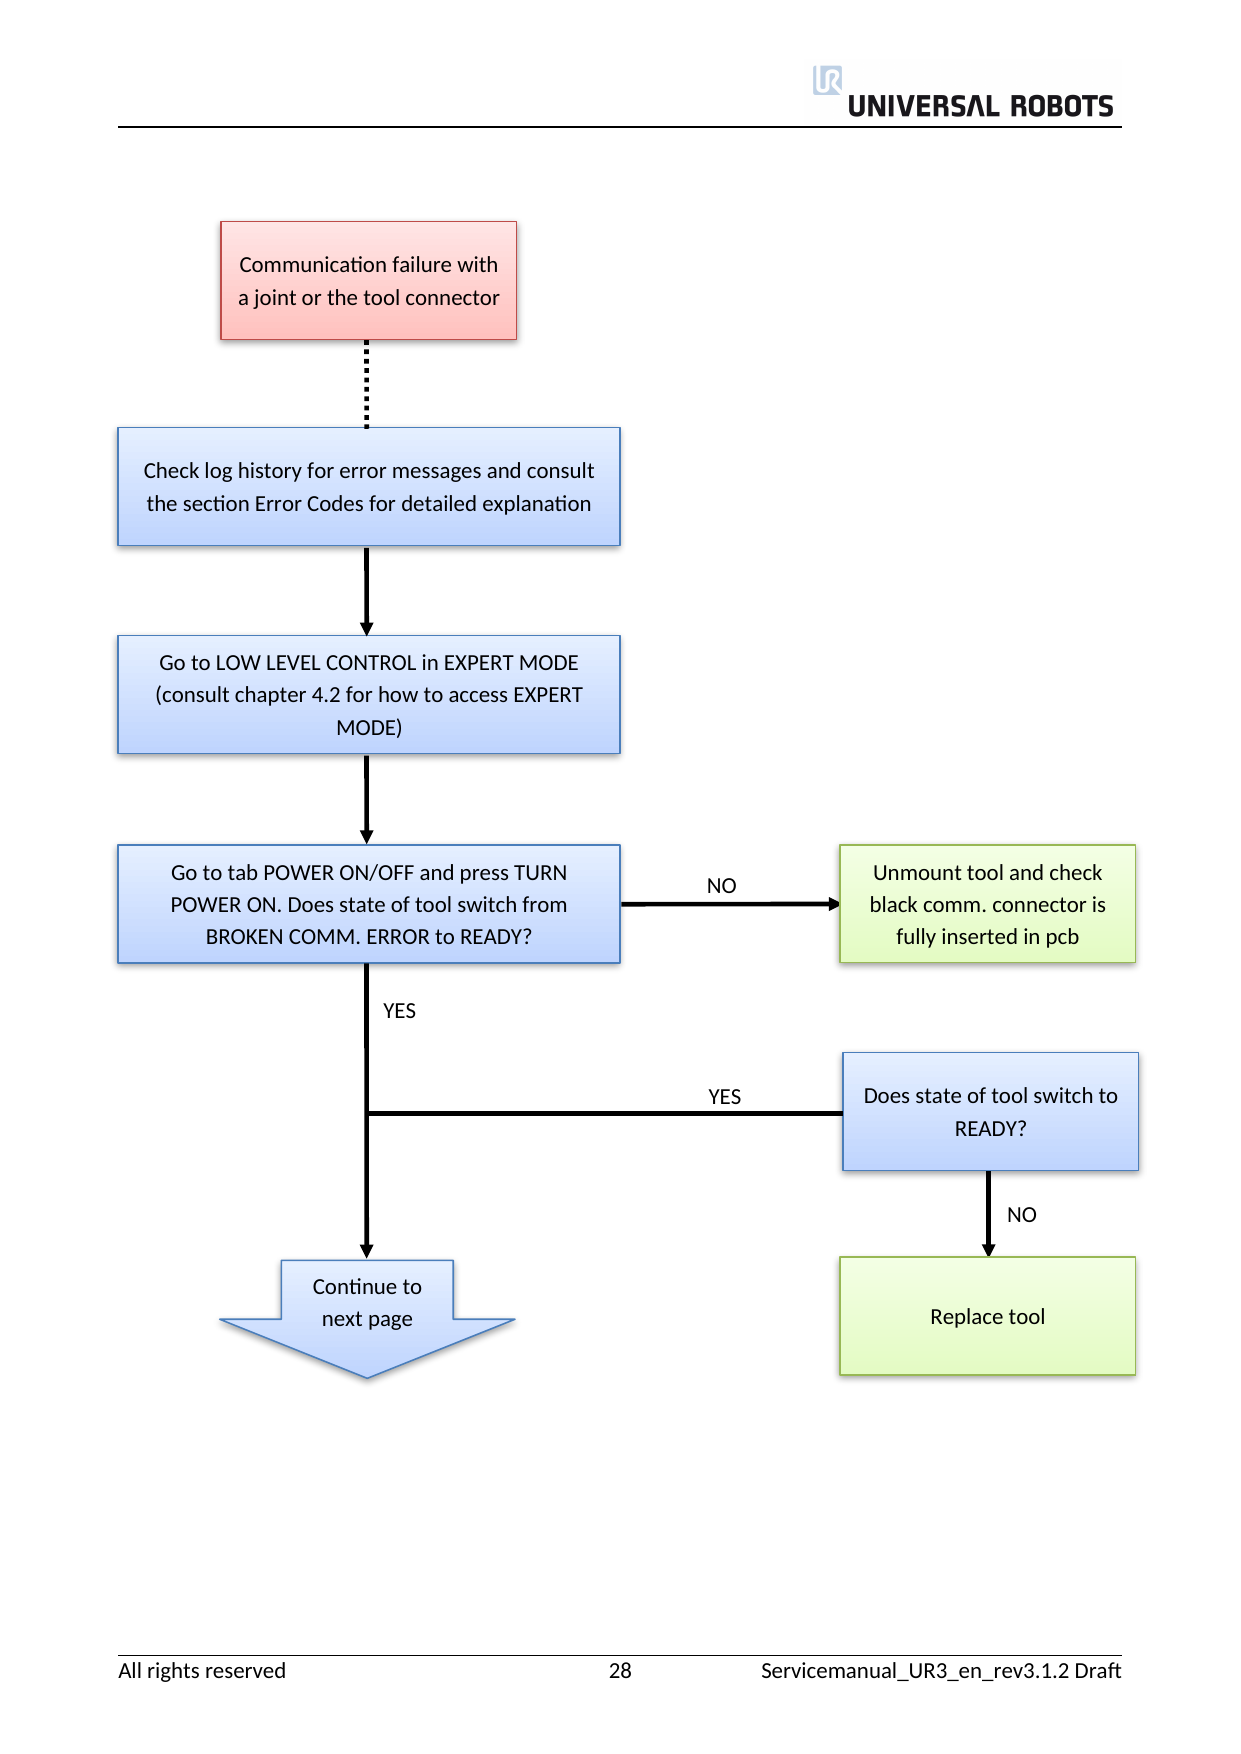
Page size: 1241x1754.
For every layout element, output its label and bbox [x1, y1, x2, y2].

picture [803, 59, 1123, 125]
